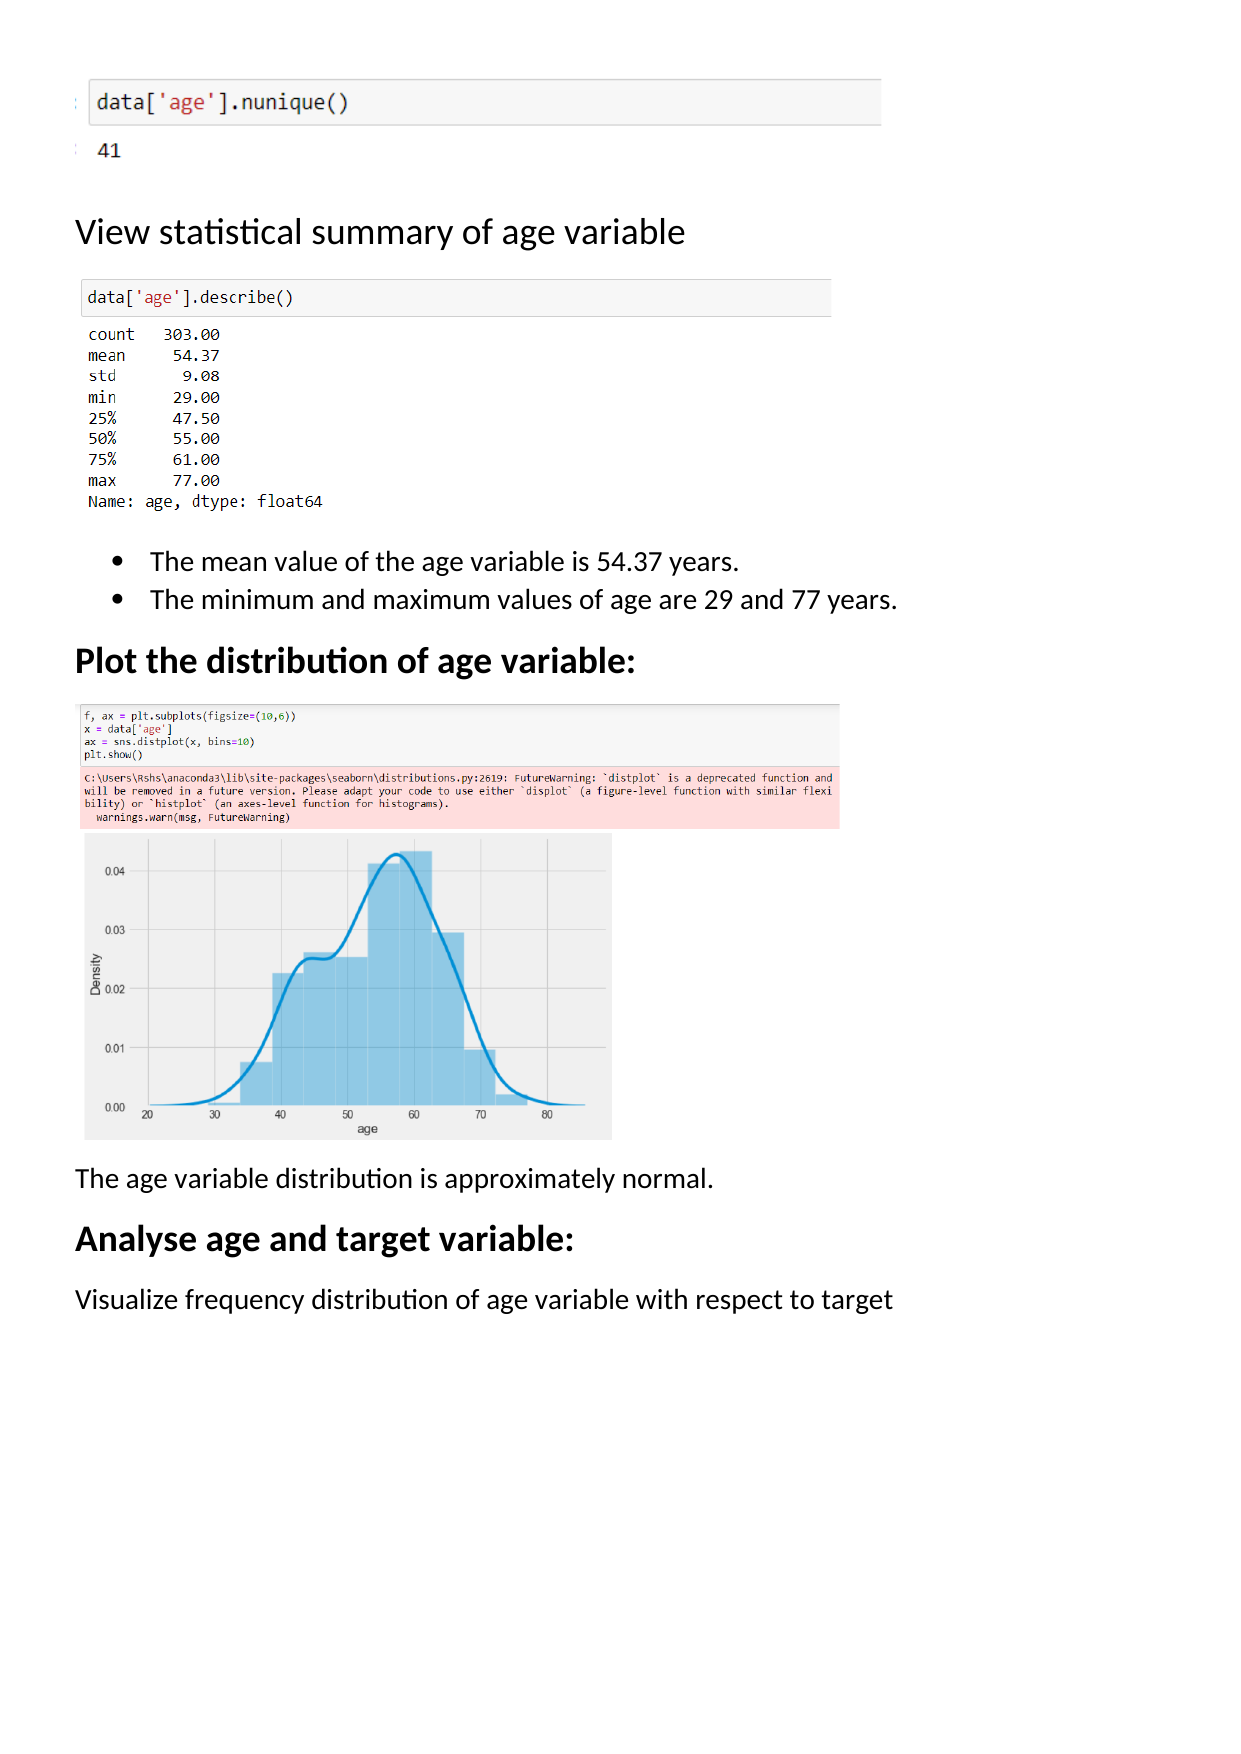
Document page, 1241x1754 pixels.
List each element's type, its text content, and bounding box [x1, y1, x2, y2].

text Visualize frequency distribution of age variable with respect to target [75, 1281, 1165, 1317]
picture [75, 273, 832, 525]
picture [75, 702, 840, 1142]
list The minimum and maximum values of age are 29 and 77 years. [112, 581, 1165, 617]
list The mean value of the age variable is 54.37 years. [112, 543, 1165, 579]
text Plot the distribution of age variable: [75, 637, 1165, 682]
text View statistical summary of age variable [75, 208, 1165, 253]
picture [75, 75, 882, 189]
text Analyse age and target variable: [75, 1215, 1165, 1261]
text The age variable distribution is approximately normal. [75, 1160, 1165, 1196]
